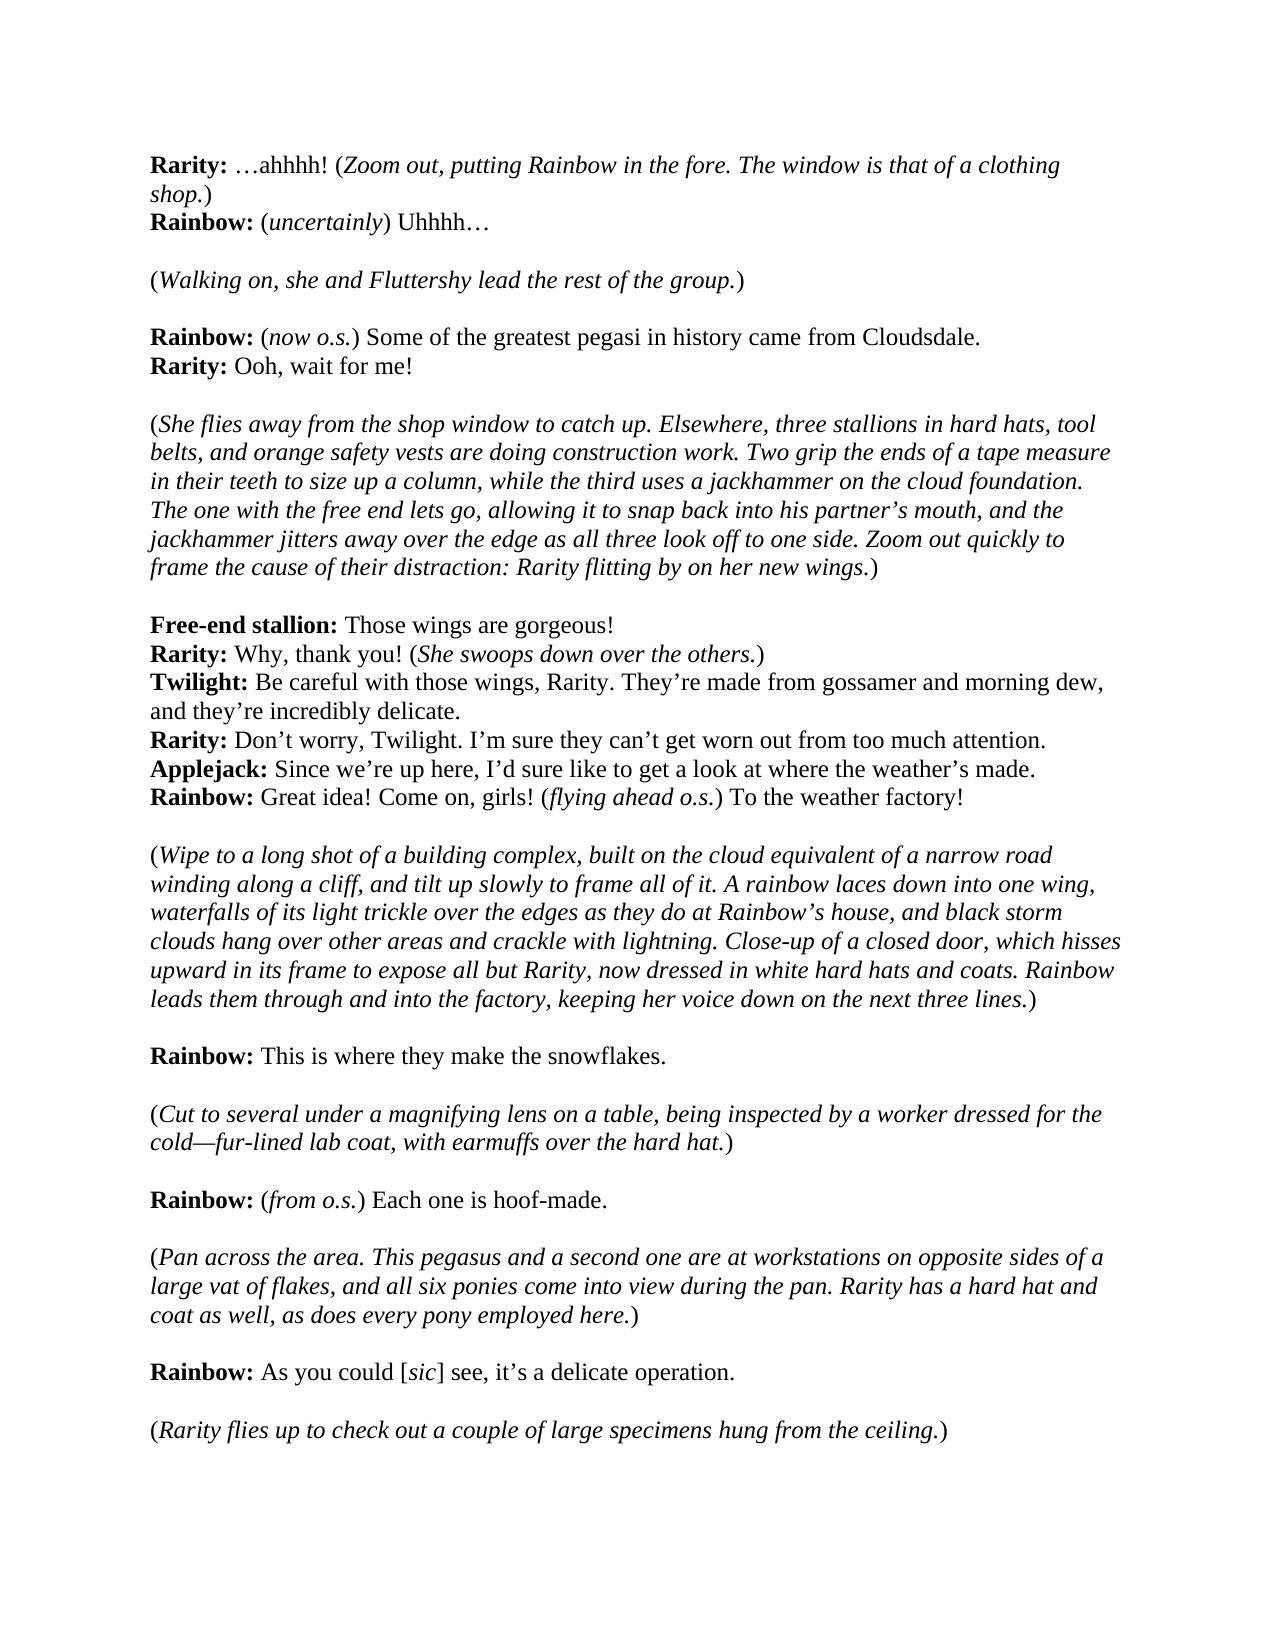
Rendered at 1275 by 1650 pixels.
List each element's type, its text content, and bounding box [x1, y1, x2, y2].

text Applejack: Since we’re up here, I’d sure like to get a look at where the weather’s made. [150, 754, 1125, 782]
text Rarity: …ahhhh! (Zoom out, putting Rainbow in the fore. The window is that of a clothing shop.) [150, 150, 1125, 207]
text Rainbow: (uncertainly) Uhhhh… [150, 207, 1125, 236]
text Rarity: Ooh, wait for me! [150, 351, 1125, 380]
text Rainbow: (from o.s.) Each one is hoof-made. [150, 1185, 1125, 1214]
text Rainbow: As you could [sic] see, it’s a delicate operation. [150, 1357, 1125, 1386]
text (She flies away from the shop window to catch up. Elsewhere, three stallions in hard hats, tool belts, and orange safety vests are doing construction work. Two grip the ends of a tape measure in their teeth to size up a column, while the third uses a jackhammer on the cloud foundation. The one with the free end lets go, allowing it to snap back into his partner’s mouth, and the jackhammer jitters away over the edge as all three look off to one side. Zoom out quickly to frame the cause of their distraction: Rarity flitting by on her new wings.) [150, 409, 1125, 581]
text Twilight: Be careful with those wings, Rarity. They’re made from gossamer and morning dew, and they’re incredibly delicate. [150, 667, 1125, 725]
text Rainbow: (now o.s.) Some of the greatest pegasi in history came from Cloudsdale. [150, 322, 1125, 351]
text (Cut to several under a magnifying lens on a table, being inspected by a worker dressed for the cold—fur-lined lab coat, with earmuffs over the hard hat.) [150, 1099, 1125, 1156]
text (Walking on, she and Fluttershy lead the rest of the group.) [150, 265, 1125, 294]
text (Rarity flies up to check out a couple of large specimens hung from the ceiling.) [150, 1415, 1125, 1444]
text Free-end stallion: Those wings are gorgeous! [150, 610, 1125, 639]
text Rarity: Don’t worry, Twilight. I’m sure they can’t get worn out from too much attention. [150, 725, 1125, 754]
text (Wipe to a long shot of a building complex, built on the cloud equivalent of a narrow road winding along a cliff, and tilt up slowly to frame all of it. A rainbow laces down into one wing, waterfalls of its light trickle over the edges as they do at Rainbow’s house, and black storm clouds hang over other areas and crackle with lightning. Close-up of a closed door, which hisses upward in its frame to expose all but Rarity, now dressed in white hard hats and coats. Rainbow leads them through and into the factory, keeping her voice down on the next three lines.) [150, 840, 1125, 1012]
text Rainbow: Great idea! Come on, girls! (flying ahead o.s.) To the weather factory! [150, 782, 1125, 811]
text Rarity: Why, thank you! (She swoops down over the others.) [150, 639, 1125, 667]
text (Pan across the area. This pegasus and a second one are at workstations on opposite sides of a large vat of flakes, and all six ponies come into view during the pan. Rarity has a hard hat and coat as well, as does every pony employed here.) [150, 1242, 1125, 1329]
text Rainbow: This is where they make the snowflakes. [150, 1041, 1125, 1070]
